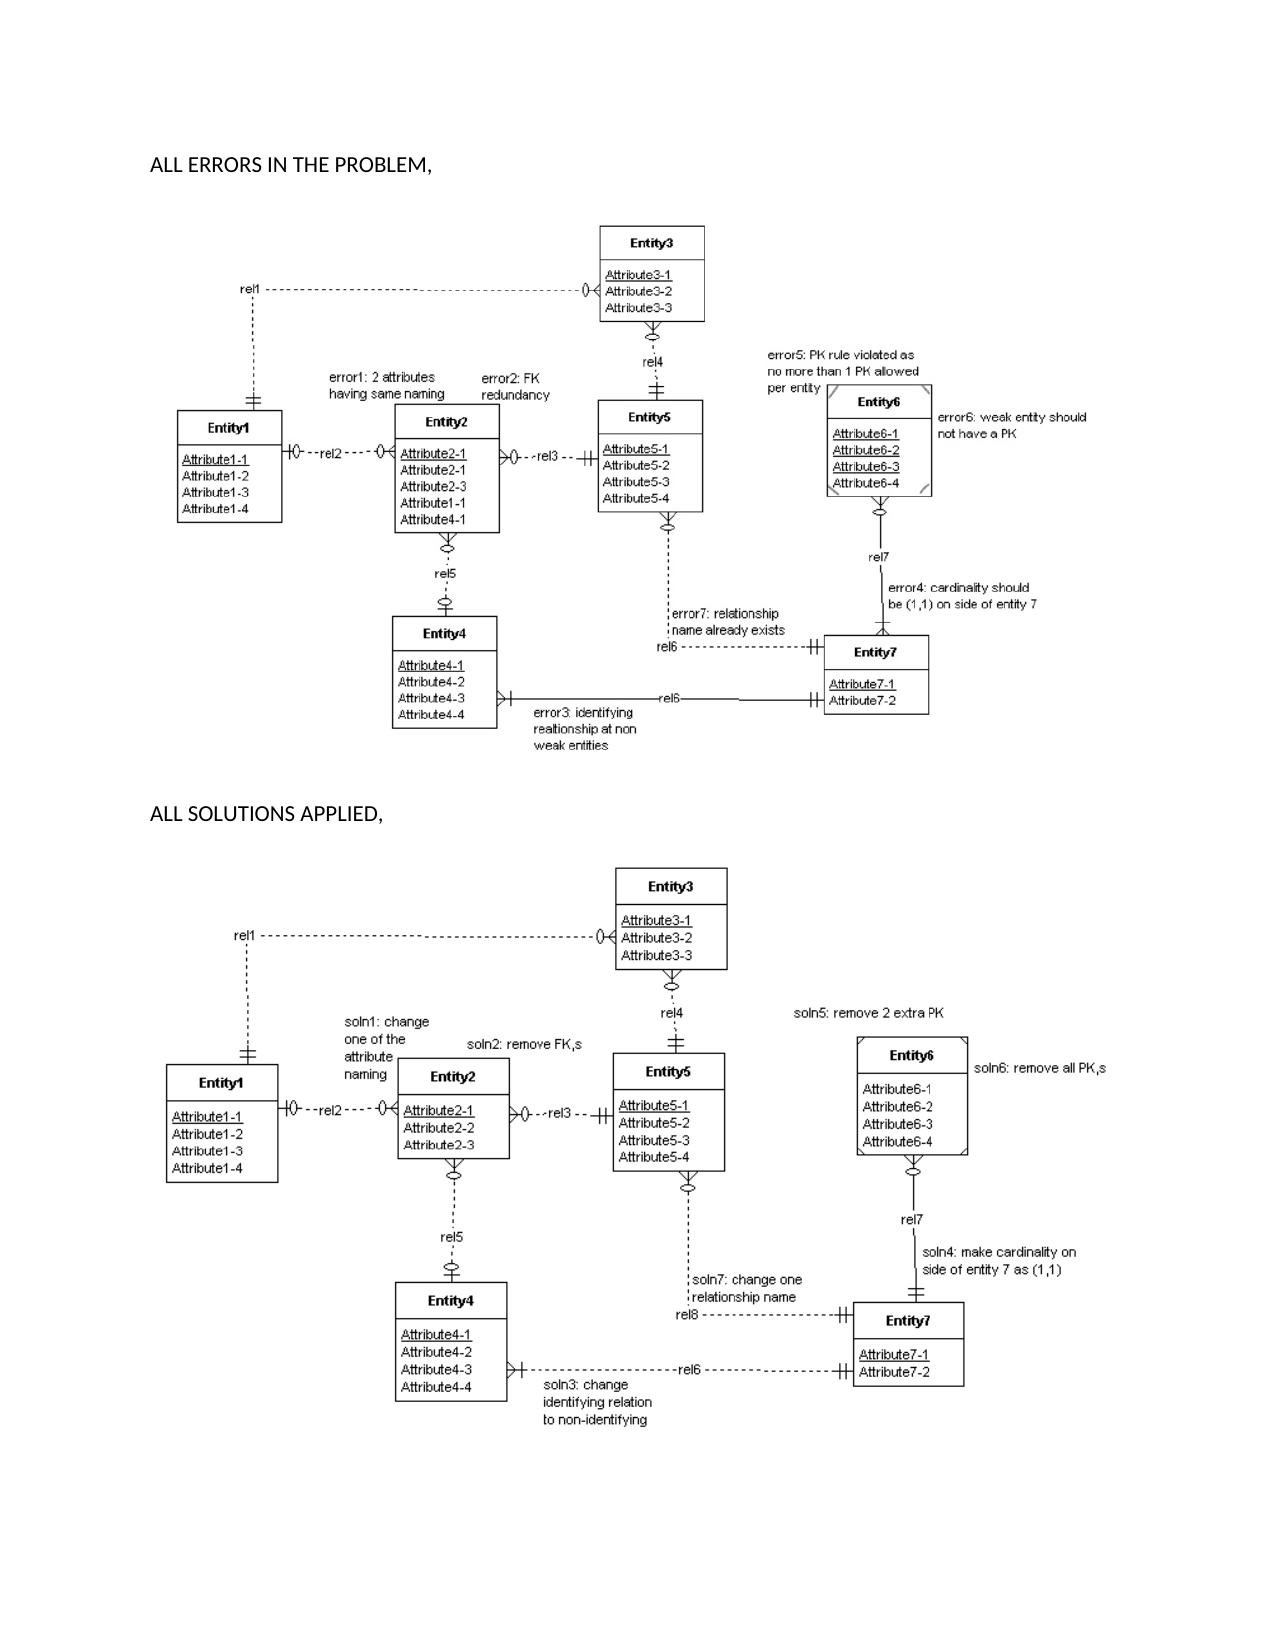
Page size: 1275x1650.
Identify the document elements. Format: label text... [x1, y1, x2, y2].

picture [150, 846, 1124, 1451]
picture [150, 196, 1124, 781]
text ALL ERRORS IN THE PROBLEM, [150, 150, 1125, 178]
text ALL SOLUTIONS APPLIED, [150, 799, 1125, 828]
